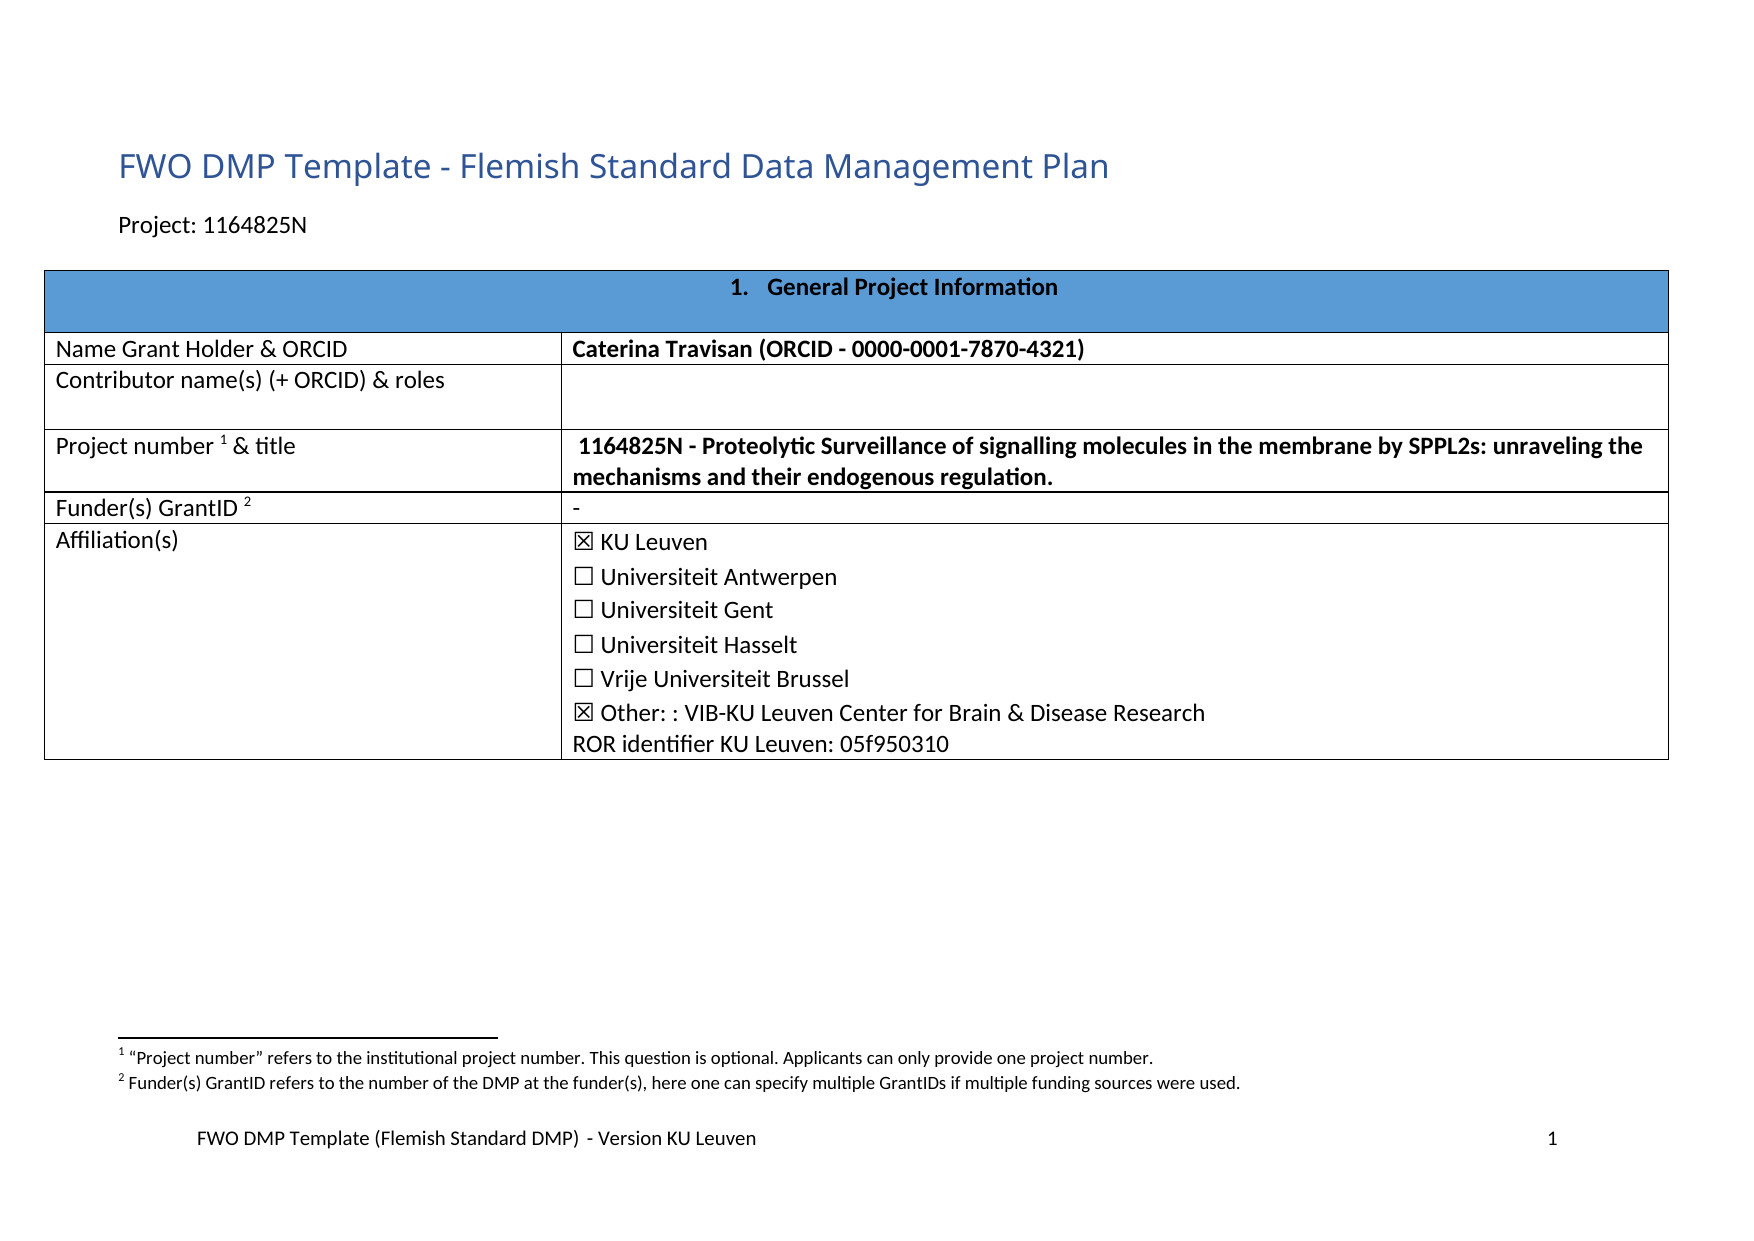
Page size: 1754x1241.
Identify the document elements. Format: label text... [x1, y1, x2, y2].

table_cell Funder(s) GrantID [45, 493, 561, 523]
table_cell [562, 365, 1668, 429]
table_header General Project Information [45, 271, 1668, 332]
table_cell KU Leuven ☐ Universiteit Antwerpen ☐ Universiteit Gent ☐ Universiteit Hasselt ☐ Vrije Universiteit Brussel Other: : VIB-KU Leuven Center for Brain & Disease Research ROR identifier KU Leuven: 05f950310 [562, 524, 1668, 759]
text Project: 1164825N [118, 209, 1636, 239]
table_cell Contributor name(s) (+ ORCID) & roles [45, 365, 561, 429]
table_cell Project number & title [45, 430, 561, 491]
table_cell 1164825N - Proteolytic Surveillance of signalling molecules in the membrane by SPPL2s: unraveling the mechanisms and their endogenous regulation. [562, 430, 1668, 491]
table_cell - [562, 493, 1668, 523]
subtitle FWO DMP Template - Flemish Standard Data Management Plan [118, 143, 1636, 188]
table_cell Name Grant Holder & ORCID [45, 333, 561, 363]
table_cell Affiliation(s) [45, 524, 561, 759]
table_cell Caterina Travisan (ORCID - 0000-0001-7870-4321) [562, 333, 1668, 363]
